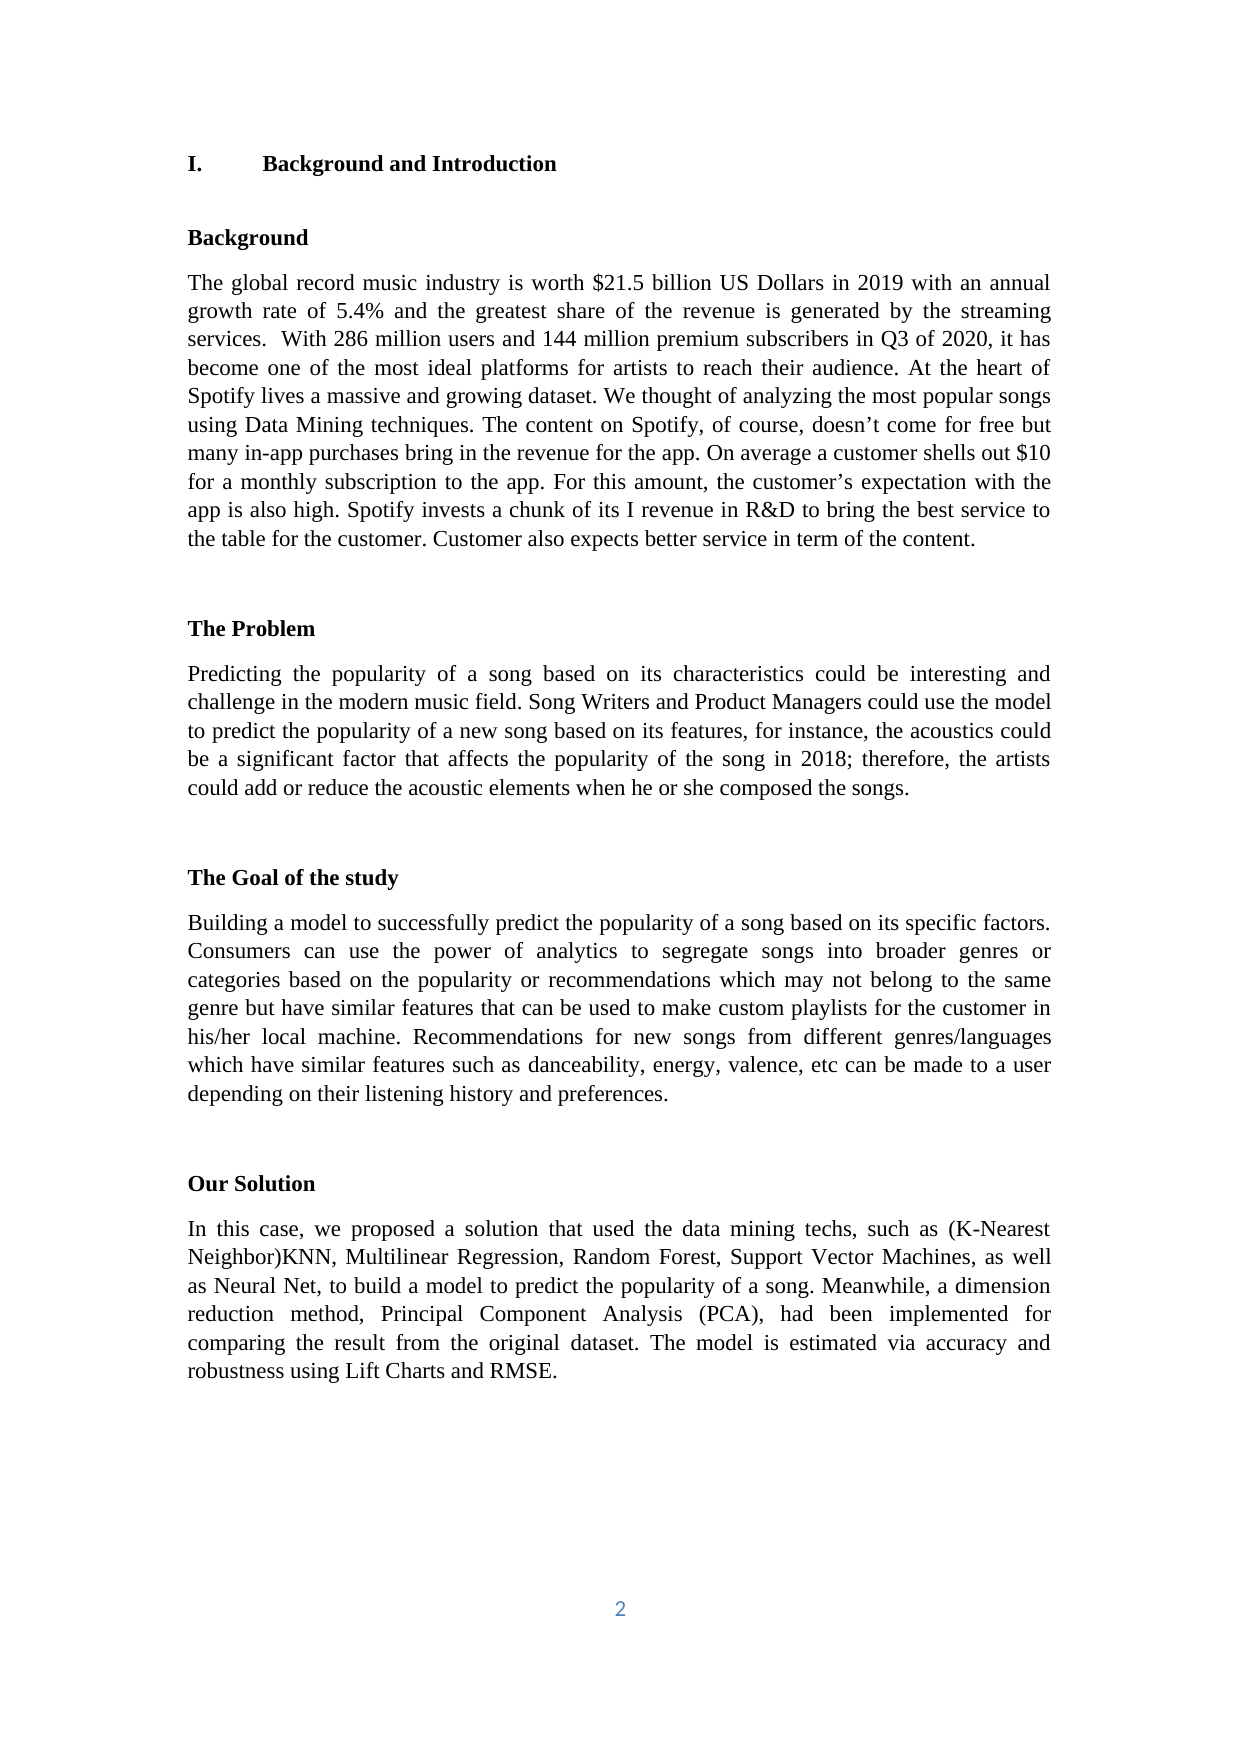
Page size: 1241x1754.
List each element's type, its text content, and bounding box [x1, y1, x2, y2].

text Building a model to successfully predict the popularity of a song based on its specific factors. Consumers can use the power of analytics to segregate songs into broader genres or categories based on the popularity or recommendations which may not belong to the same genre but have similar features that can be used to make custom playlists for the customer in his/her local machine. Recommendations for new songs from different genres/languages which have similar features such as danceability, energy, valence, etc can be made to a user depending on their listening history and preferences. [187, 909, 1053, 1106]
text Background [187, 223, 1053, 250]
text The global record music industry is worth $21.5 billion US Dollars in 2019 with an annual growth rate of 5.4% and the greatest share of the revenue is generated by the streaming services. With 286 million users and 144 million premium subscribers in Q3 of 2020, it has become one of the most ideal platforms for artists to reach their audience. At the heart of Spotify lives a massive and growing dataset. We thought of analyzing the most popular songs using Data Mining techniques. The content on Spotify, of course, doesn’t come for free but many in-app purchases bring in the revenue for the app. On average a customer shells out $10 for a monthly subscription to the app. For this amount, the customer’s expectation with the app is also high. Spotify invests a chunk of its I revenue in R&D to bring the best service to the table for the customer. Customer also expects better service in term of the content. [187, 269, 1053, 551]
list Background and Introduction [187, 150, 1053, 176]
text The Problem [187, 615, 1053, 641]
text Predicting the popularity of a song based on its characteristics could be interesting and challenge in the modern music field. Song Writers and Product Managers could use the model to predict the popularity of a new song based on its features, for instance, the acoustics could be a significant factor that affects the popularity of the song in 2018; therefore, the artists could add or reduce the acoustic elements when he or she composed the songs. [187, 660, 1053, 800]
text Our Solution [187, 1170, 1053, 1196]
text The Goal of the study [187, 864, 1053, 890]
text In this case, we proposed a solution that used the data mining techs, such as (K-Nearest Neighbor)KNN, Multilinear Regression, Random Forest, Support Vector Machines, as well as Neural Net, to build a model to predict the popularity of a song. Meanwhile, a dimension reduction method, Principal Component Analysis (PCA), had been implemented for comparing the result from the original dataset. The model is estimated via accuracy and robustness using Lift Charts and RMSE. [187, 1215, 1053, 1383]
